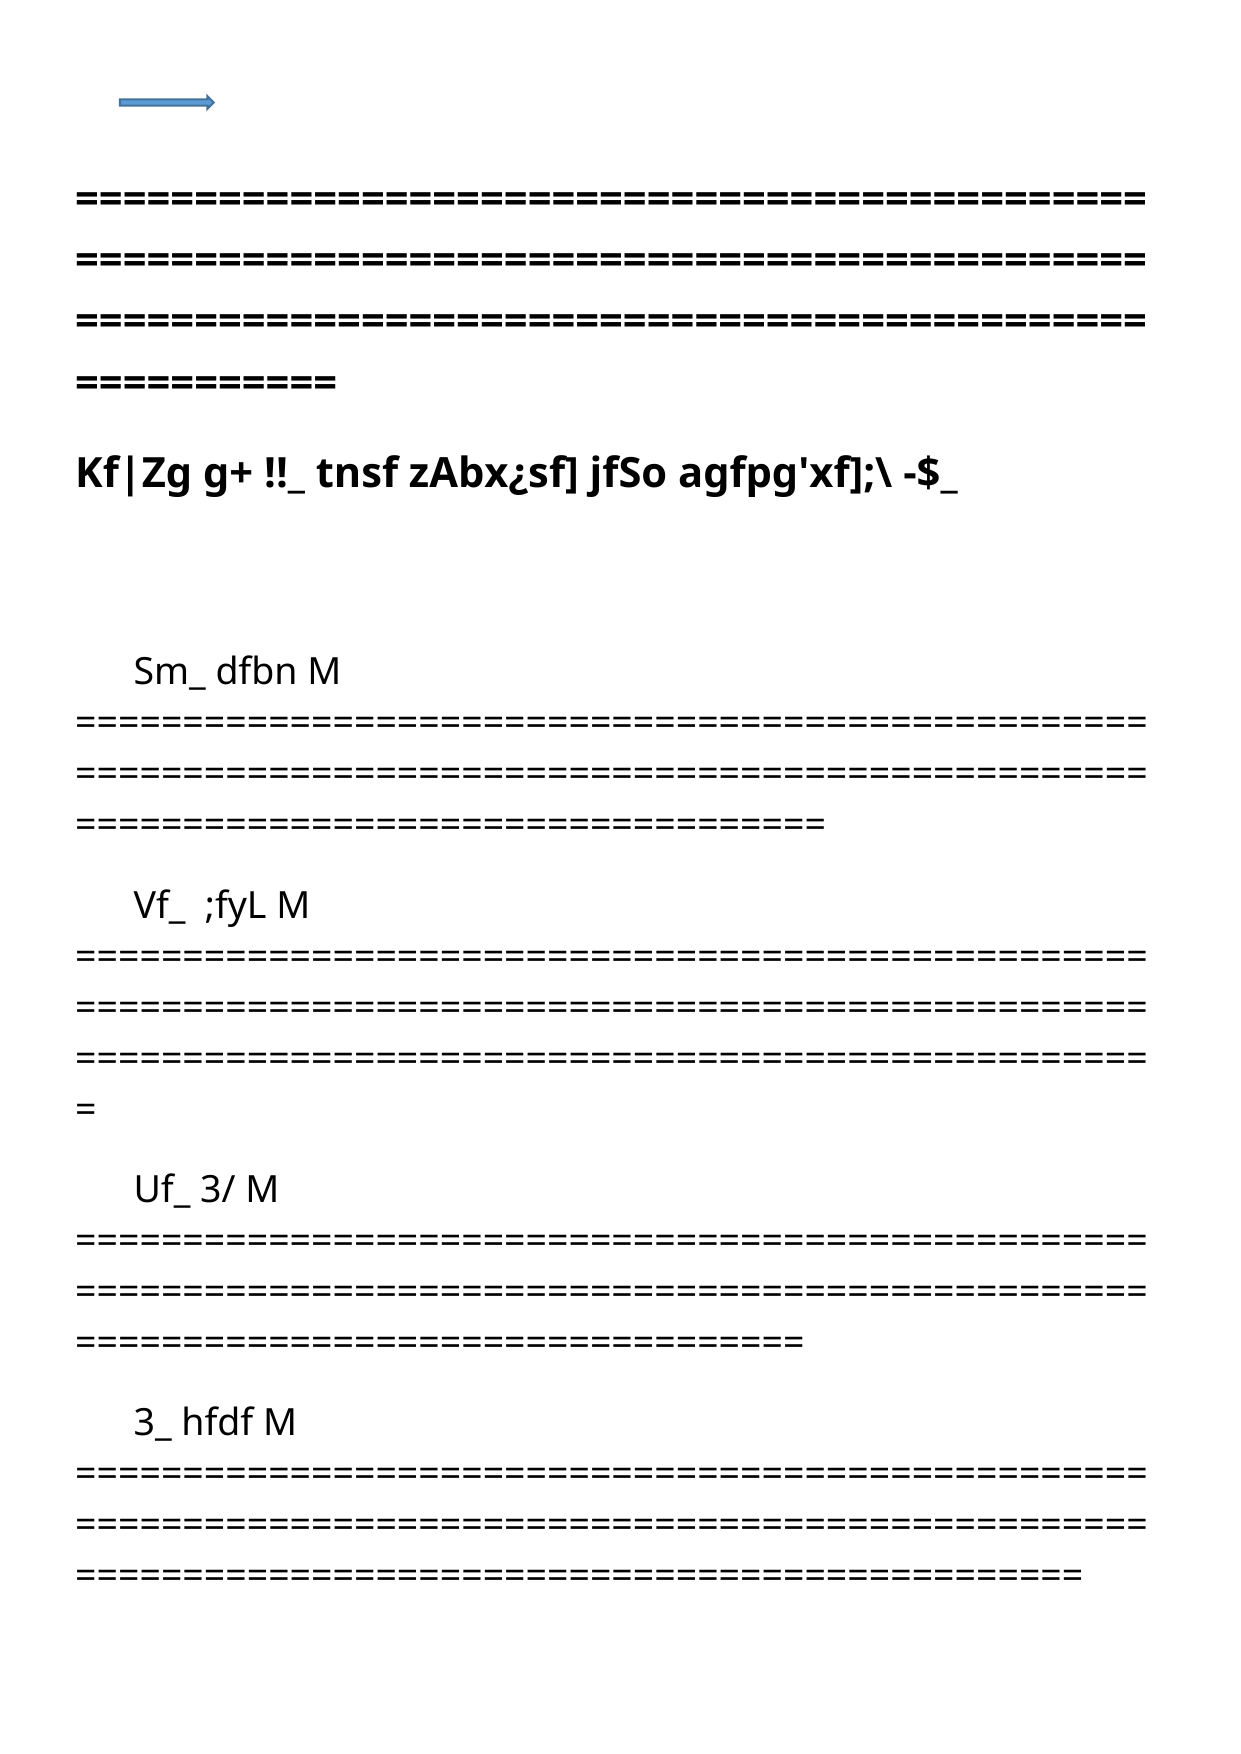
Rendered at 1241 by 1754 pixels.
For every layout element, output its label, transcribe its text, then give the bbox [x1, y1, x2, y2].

text ================================================================================================================================================== [75, 75, 1165, 409]
text Kf|Zg g+ !!_ tnsf zAbx¿sf] jfSo agfpg'xf];\ -$_ [75, 443, 1165, 500]
text 3_ hfdf M =================================================================================================================================================== [75, 1396, 1165, 1600]
text Uf_ 3/ M ====================================================================================================================================== [75, 1162, 1165, 1367]
text Vf_ ;fyL M ======================================================================================================================================================= [75, 878, 1165, 1133]
text Sm_ dfbn M ======================================================================================================================================= [75, 645, 1165, 849]
